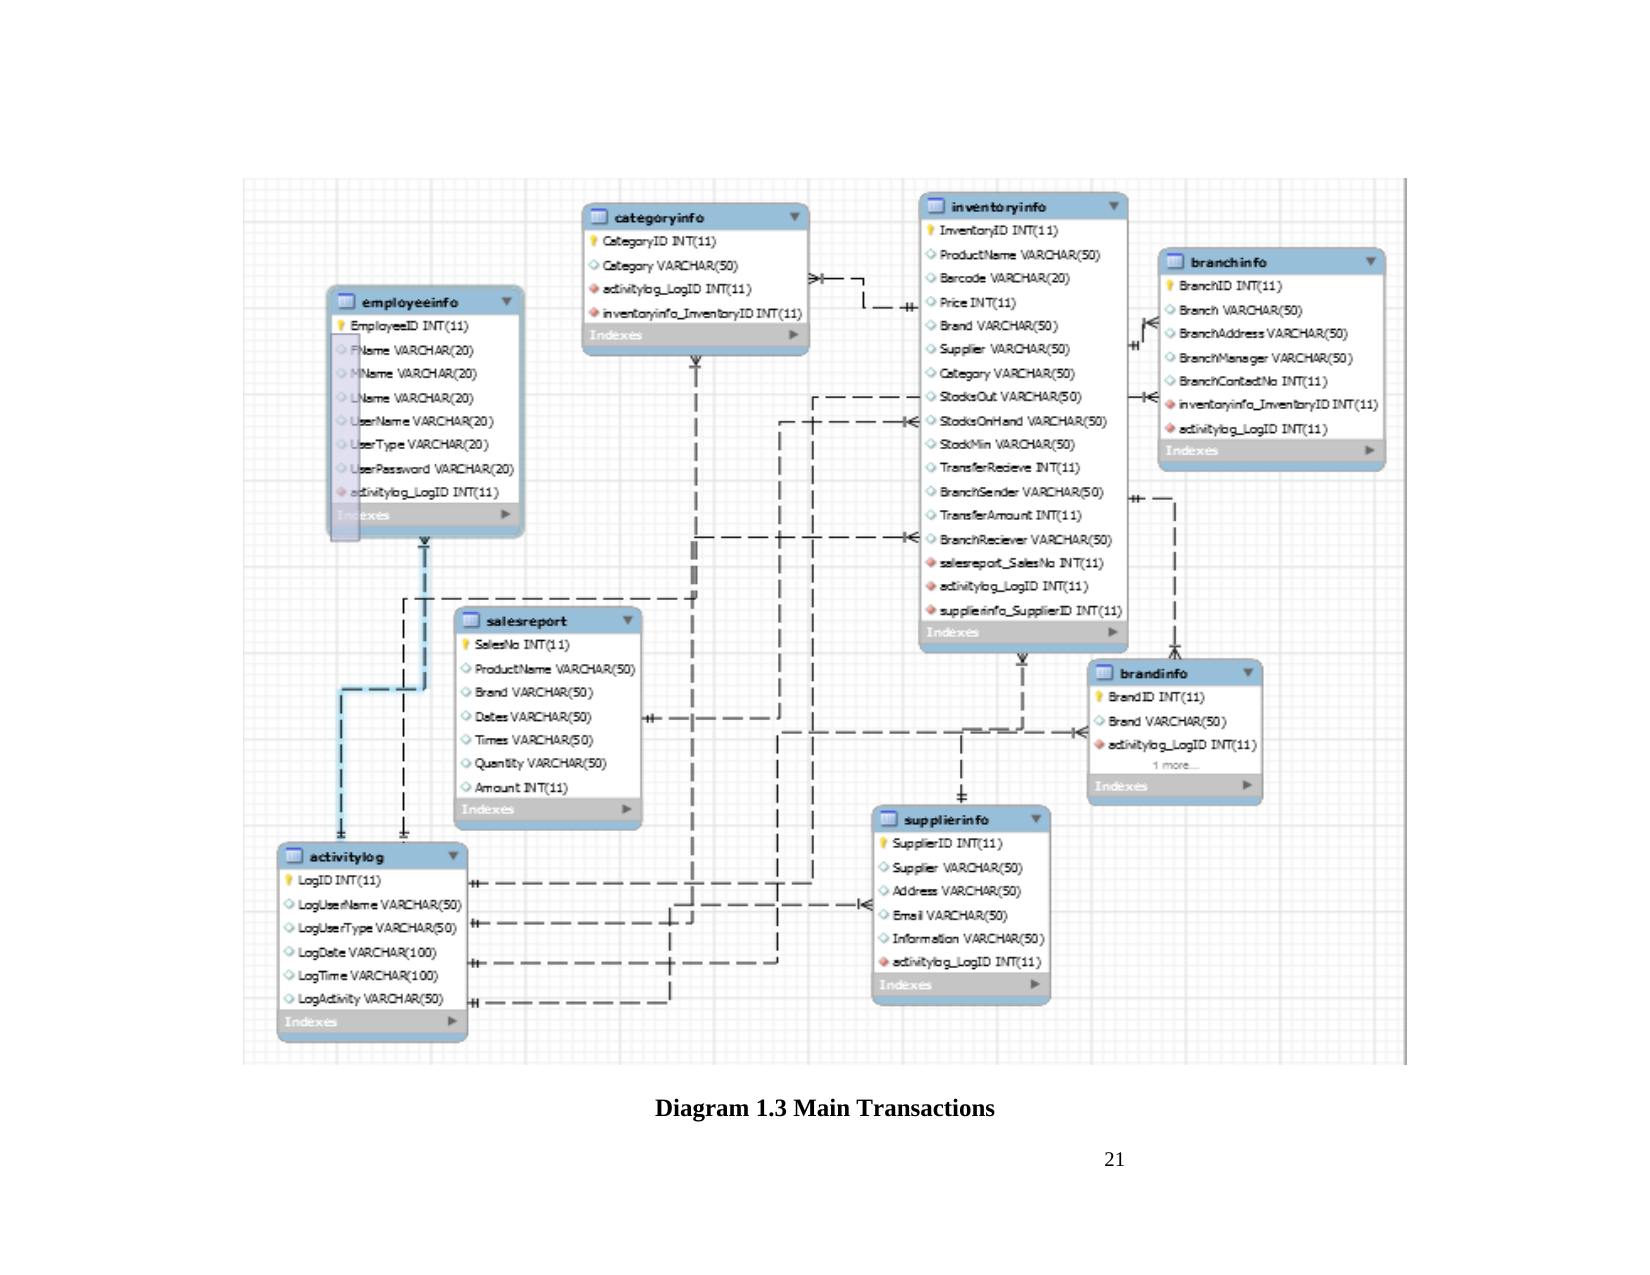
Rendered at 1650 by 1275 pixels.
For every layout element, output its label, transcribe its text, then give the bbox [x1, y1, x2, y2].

text Diagram 1.3 Main Transactions [150, 1093, 1500, 1122]
